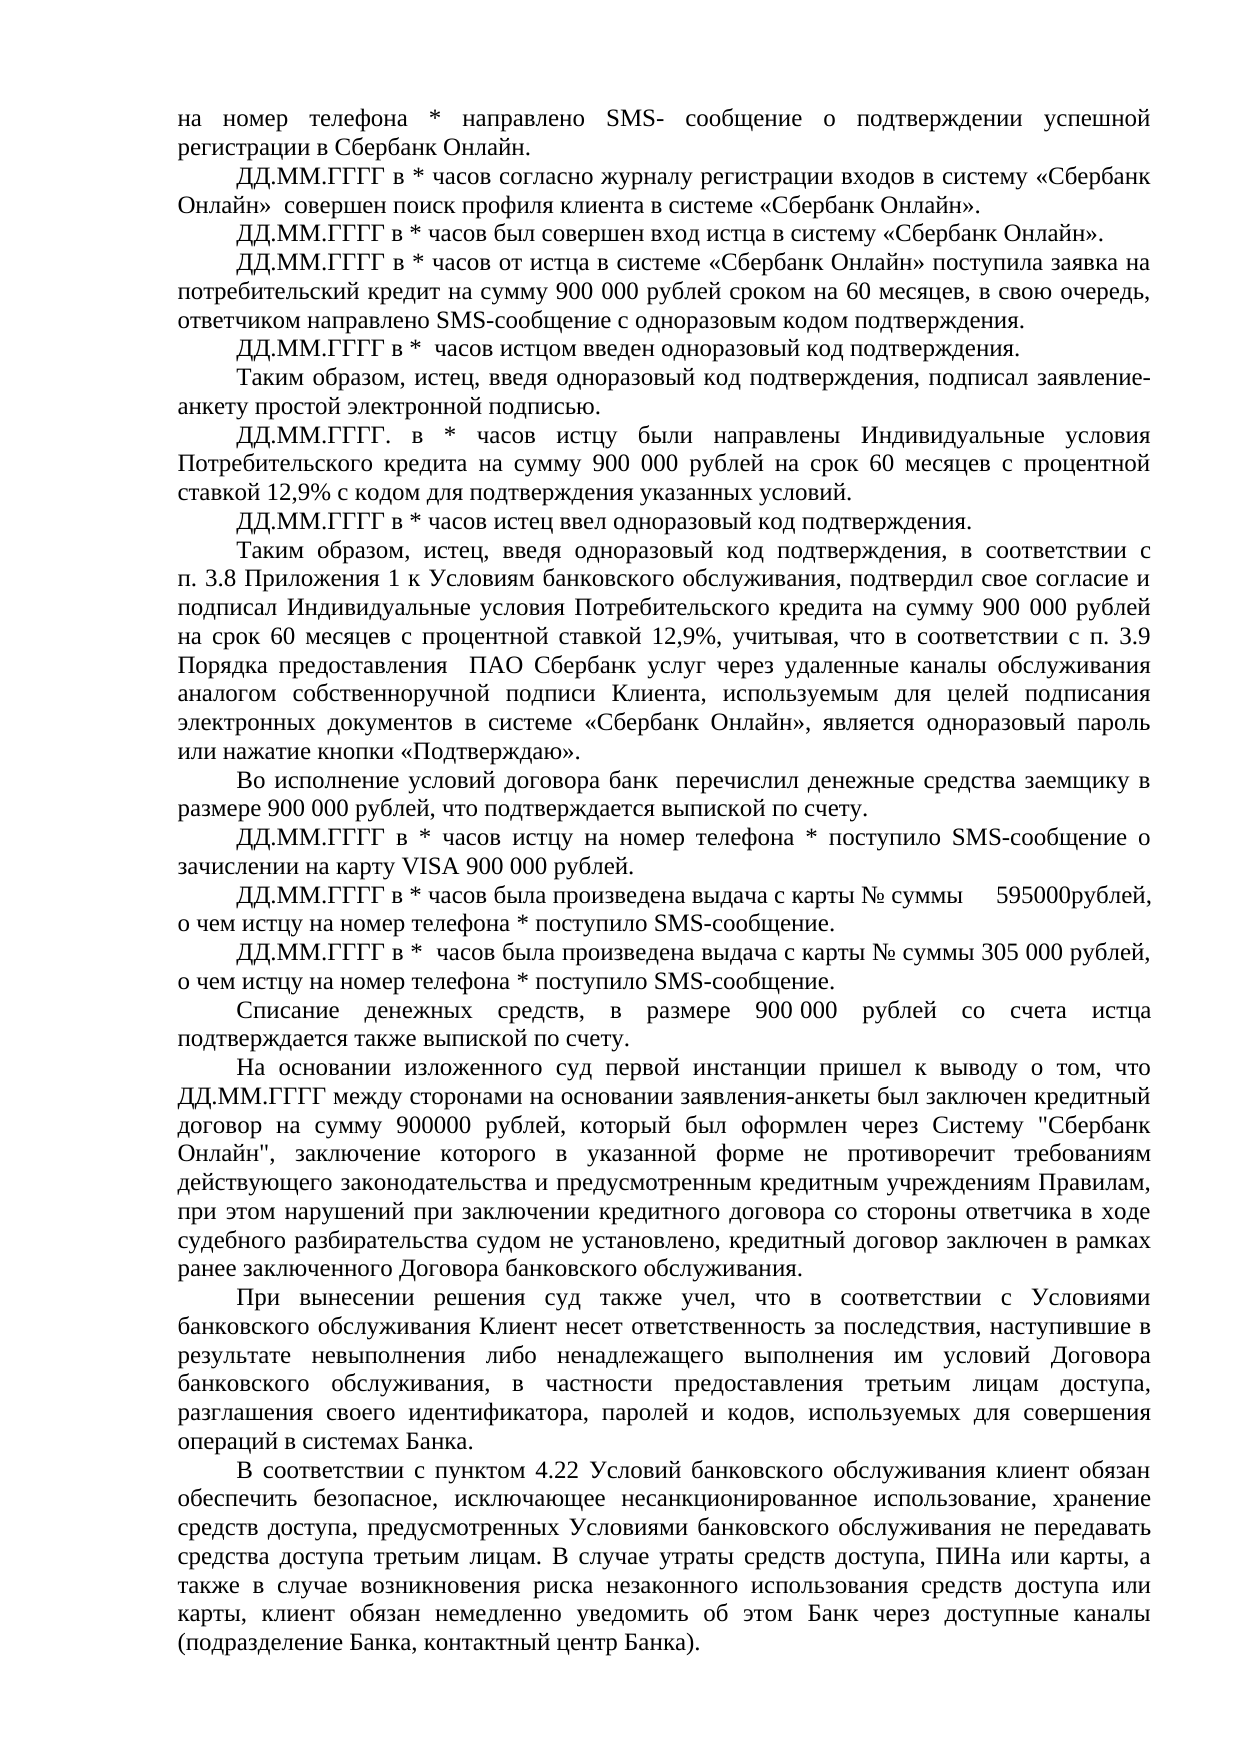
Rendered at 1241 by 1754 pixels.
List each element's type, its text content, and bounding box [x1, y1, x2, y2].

text Списание денежных средств, в размере 900 000 рублей со счета истца подтверждается также выпиской по счету. [177, 995, 1152, 1052]
text ДД.ММ.ГГГГ в * часов от истца в системе «Сбербанк Онлайн» поступила заявка на потребительский кредит на сумму 900 000 рублей сроком на 60 месяцев, в свою очередь, ответчиком направлено SMS-сообщение с одноразовым кодом подтверждения. [177, 247, 1152, 333]
text Во исполнение условий договора банк перечислил денежные средства заемщику в размере 900 000 рублей, что подтверждается выпиской по счету. [177, 765, 1152, 822]
text ДД.ММ.ГГГГ в * часов была произведена выдача с карты № суммы 305 000 рублей, о чем истцу на номер телефона * поступило SMS-сообщение. [177, 937, 1152, 995]
text ДД.ММ.ГГГГ в * часов истцу на номер телефона * поступило SMS-сообщение о зачислении на карту VISA 900 000 рублей. [177, 822, 1152, 880]
text Таким образом, истец, введя одноразовый код подтверждения, подписал заявление-анкету простой электронной подписью. [177, 362, 1152, 420]
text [177, 103, 1152, 161]
text ДД.ММ.ГГГГ в * часов истец ввел одноразовый код подтверждения. [177, 506, 1152, 535]
text Таким образом, истец, введя одноразовый код подтверждения, в соответствии с п. 3.8 Приложения 1 к Условиям банковского обслуживания, подтвердил свое согласие и подписал Индивидуальные условия Потребительского кредита на сумму 900 000 рублей на срок 60 месяцев с процентной ставкой 12,9%, учитывая, что в соответствии с п. 3.9 Порядка предоставления ПАО Сбербанк услуг через удаленные каналы обслуживания аналогом собственноручной подписи Клиента, используемым для целей подписания электронных документов в системе «Сбербанк Онлайн», является одноразовый пароль или нажатие кнопки «Подтверждаю». [177, 535, 1152, 765]
text На основании изложенного суд первой инстанции пришел к выводу о том, что ДД.ММ.ГГГГ между сторонами на основании заявления-анкеты был заключен кредитный договор на сумму 900000 рублей, который был оформлен через Систему "Сбербанк Онлайн", заключение которого в указанной форме не противоречит требованиям действующего законодательства и предусмотренным кредитным учреждениям Правилам, при этом нарушений при заключении кредитного договора со стороны ответчика в ходе судебного разбирательства судом не установлено, кредитный договор заключен в рамках ранее заключенного Договора банковского обслуживания. [177, 1052, 1152, 1282]
text ДД.ММ.ГГГГ в * часов согласно журналу регистрации входов в систему «Сбербанк Онлайн» совершен поиск профиля клиента в системе «Сбербанк Онлайн». [177, 161, 1152, 218]
text ДД.ММ.ГГГГ. в * часов истцу были направлены Индивидуальные условия Потребительского кредита на сумму 900 000 рублей на срок 60 месяцев с процентной ставкой 12,9% с кодом для подтверждения указанных условий. [177, 420, 1152, 506]
text ДД.ММ.ГГГГ в * часов была произведена выдача с карты № суммы 595000рублей, о чем истцу на номер телефона * поступило SMS-сообщение. [177, 880, 1152, 937]
text ДД.ММ.ГГГГ в * часов истцом введен одноразовый код подтверждения. [177, 333, 1152, 362]
text При вынесении решения суд также учел, что в соответствии с Условиями банковского обслуживания Клиент несет ответственность за последствия, наступившие в результате невыполнения либо ненадлежащего выполнения им условий Договора банковского обслуживания, в частности предоставления третьим лицам доступа, разглашения своего идентификатора, паролей и кодов, используемых для совершения операций в системах Банка. [177, 1282, 1152, 1455]
text В соответствии с пунктом 4.22 Условий банковского обслуживания клиент обязан обеспечить безопасное, исключающее несанкционированное использование, хранение средств доступа, предусмотренных Условиями банковского обслуживания не передавать средства доступа третьим лицам. В случае утраты средств доступа, ПИНа или карты, а также в случае возникновения риска незаконного использования средств доступа или карты, клиент обязан немедленно уведомить об этом Банк через доступные каналы (подразделение Банка, контактный центр Банка). [177, 1455, 1152, 1656]
text ДД.ММ.ГГГГ в * часов был совершен вход истца в систему «Сбербанк Онлайн». [177, 218, 1152, 247]
